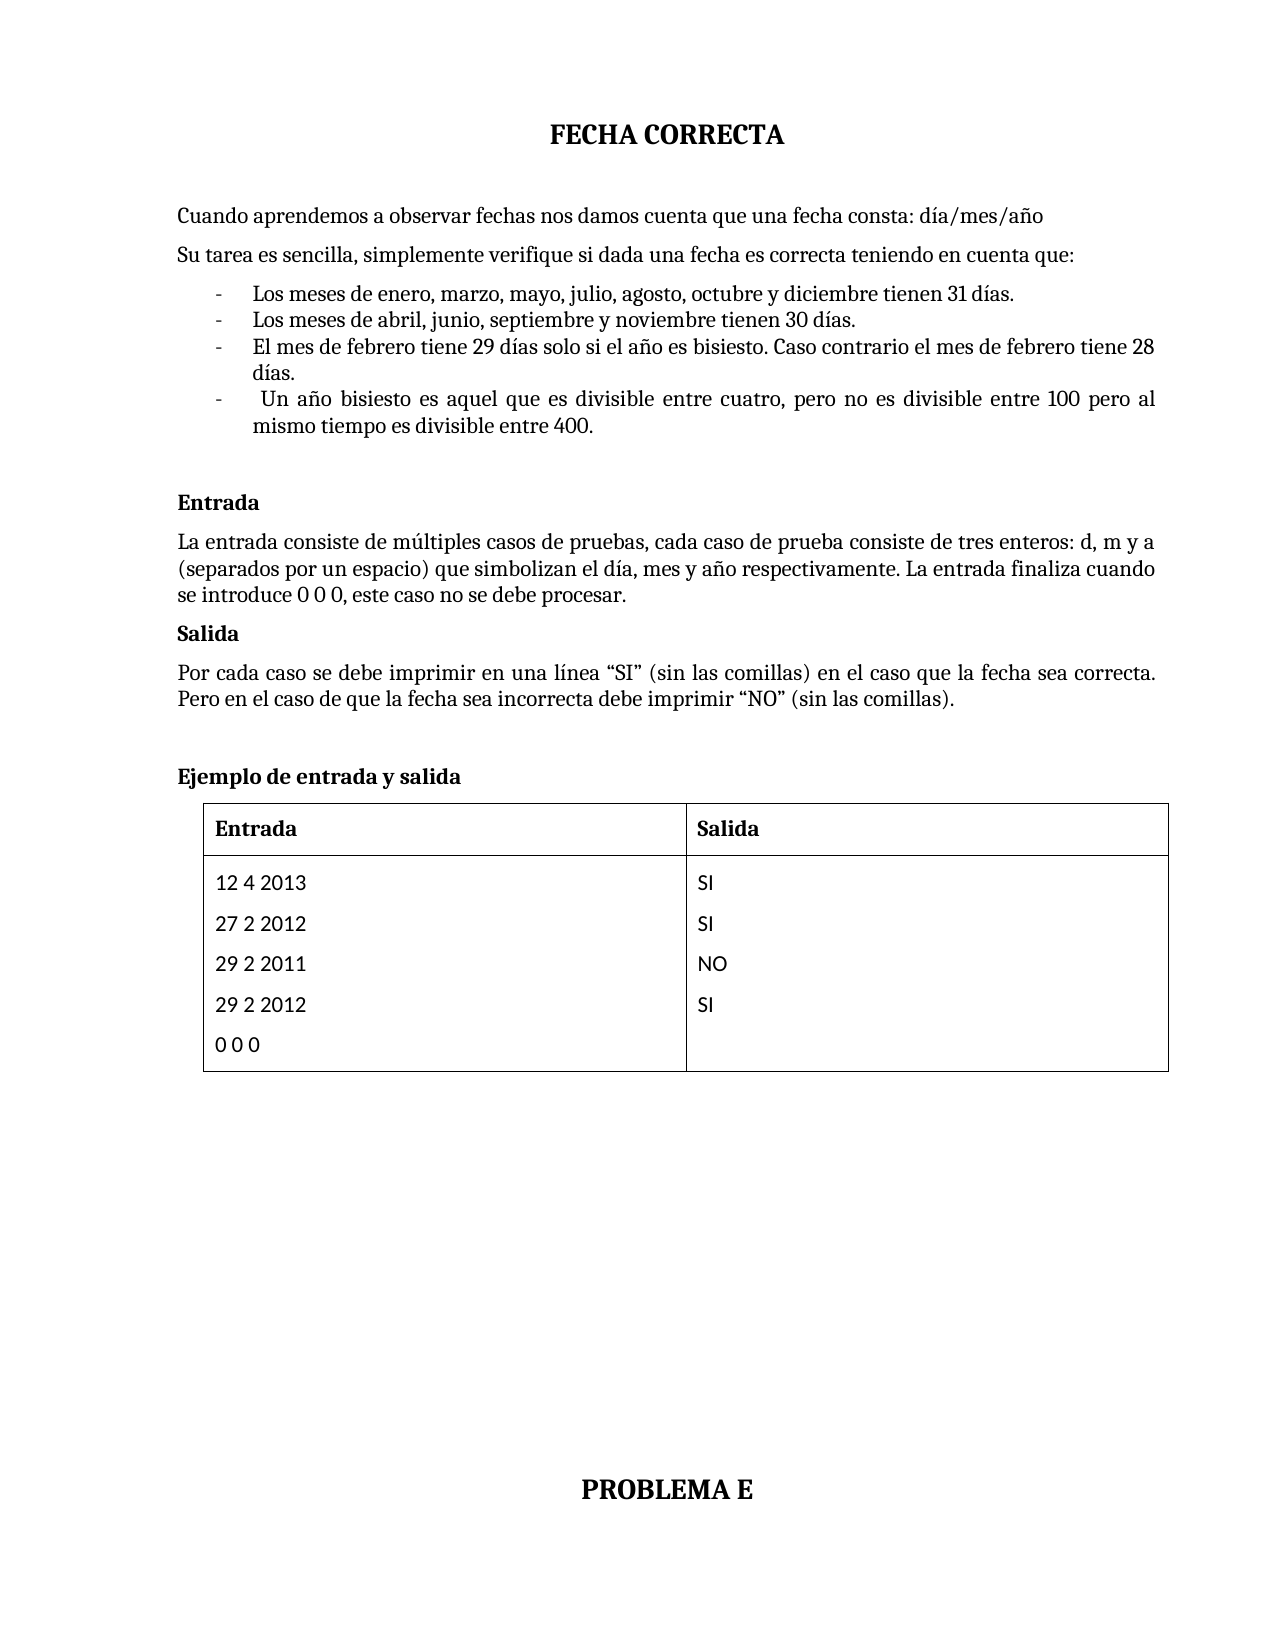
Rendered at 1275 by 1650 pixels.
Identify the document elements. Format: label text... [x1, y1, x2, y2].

table_cell 12 4 2013 27 2 2012 29 2 2011 29 2 2012 0 0 0 [204, 856, 686, 1071]
list Un año bisiesto es aquel que es divisible entre cuatro, pero no es divisible entre 100 pero al mismo tiempo es divisible entre 400. [215, 386, 1157, 439]
text PROBLEMA E [177, 1473, 1157, 1507]
list Los meses de enero, marzo, mayo, julio, agosto, octubre y diciembre tienen 31 días. [215, 281, 1157, 307]
table_header Entrada [204, 804, 686, 855]
text Ejemplo de entrada y salida [177, 763, 1157, 790]
list El mes de febrero tiene 29 días solo si el año es bisiesto. Caso contrario el mes de febrero tiene 28 días. [215, 333, 1157, 386]
text Su tarea es sencilla, simplemente verifique si dada una fecha es correcta teniendo en cuenta que: [177, 242, 1157, 268]
text FECHA CORRECTA [177, 118, 1157, 152]
text La entrada consiste de múltiples casos de pruebas, cada caso de prueba consiste de tres enteros: d, m y a (separados por un espacio) que simbolizan el día, mes y año respectivamente. La entrada finaliza cuando se introduce 0 0 0, este caso no se debe procesar. [177, 529, 1157, 608]
list Los meses de abril, junio, septiembre y noviembre tienen 30 días. [215, 307, 1157, 333]
text Salida [177, 621, 1157, 647]
text Cuando aprendemos a observar fechas nos damos cuenta que una fecha consta: día/mes/año [177, 203, 1157, 229]
table_cell SI SI NO SI [687, 856, 1168, 1071]
text Entrada [177, 490, 1157, 517]
text Por cada caso se debe imprimir en una línea “SI” (sin las comillas) en el caso que la fecha sea correcta. Pero en el caso de que la fecha sea incorrecta debe imprimir “NO” (sin las comillas). [177, 659, 1157, 712]
table_header Salida [687, 804, 1168, 855]
